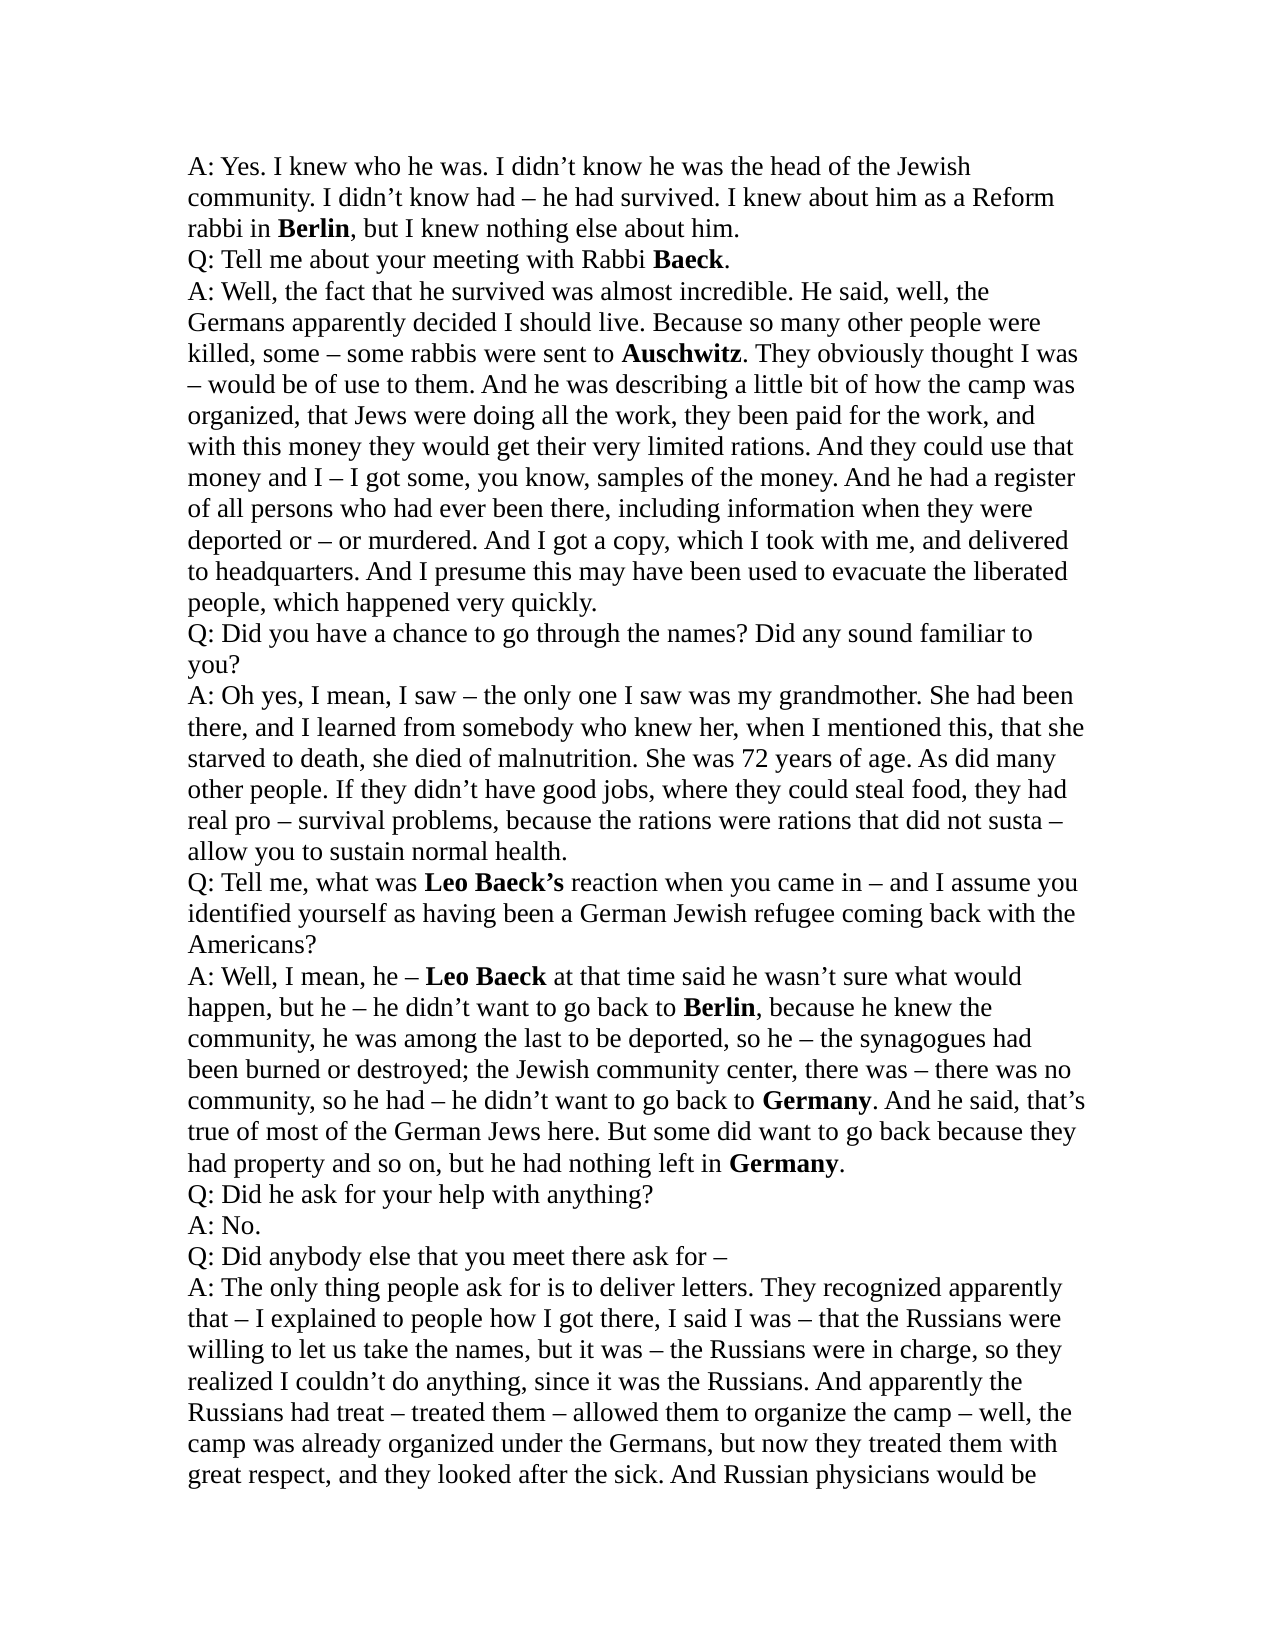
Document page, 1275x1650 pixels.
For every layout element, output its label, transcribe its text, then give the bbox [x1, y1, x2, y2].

text Q: Did you know who Leo Baeck was ahead of time? [187, 243, 1087, 274]
text A: Oh yes, I mean, I saw – the only one I saw was my grandmother. She had been there, and I learned from somebody who knew her, when I mentioned this, that she starved to death, she died of malnutrition. She was 72 years of age. As did many other people. If they didn’t have good jobs, where they could steal food, they had real pro – survival problems, because the rations were rations that did not susta – allow you to sustain normal health. [187, 804, 1087, 991]
text A: Yes. I knew who he was. I didn’t know he was the head of the Jewish community. I didn’t know had – he had survived. I knew about him as a Reform rabbi in Berlin, but I knew nothing else about him. [187, 274, 1087, 368]
text Q: Did he ask for your help with anything? [187, 1302, 1087, 1333]
text Q: Did you have a chance to go through the names? Did any sound familiar to you? [187, 742, 1087, 804]
text Q: Tell me, what was Leo Baeck’s reaction when you came in – and I assume you identified yourself as having been a German Jewish refugee coming back with the Americans? [187, 991, 1087, 1084]
text A: No. [187, 1333, 1087, 1365]
text A: Well, the fact that he survived was almost incredible. He said, well, the Germans apparently decided I should live. Because so many other people were killed, some – some rabbis were sent to Auschwitz. They obviously thought I was – would be of use to them. And he was describing a little bit of how the camp was organized, that Jews were doing all the work, they been paid for the work, and with this money they would get their very limited rations. And they could use that money and I – I got some, you know, samples of the money. And he had a register of all persons who had ever been there, including information when they were deported or – or murdered. And I got a copy, which I took with me, and delivered to headquarters. And I presume this may have been used to evacuate the liberated people, which happened very quickly. [187, 399, 1087, 742]
text A: Well, I mean, he – Leo Baeck at that time said he wasn’t sure what would happen, but he – he didn’t want to go back to Berlin, because he knew the community, he was among the last to be deported, so he – the synagogues had been burned or destroyed; the Jewish community center, there was – there was no community, so he had – he didn’t want to go back to Germany. And he said, that’s true of most of the German Jews here. But some did want to go back because they had property and so on, but he had nothing left in Germany. [187, 1084, 1087, 1302]
text Q: Tell me about your meeting with Rabbi Baeck. [187, 368, 1087, 399]
text Q: Did anybody else that you meet there ask for – [187, 1365, 1087, 1396]
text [187, 1396, 1087, 1489]
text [187, 150, 1087, 243]
